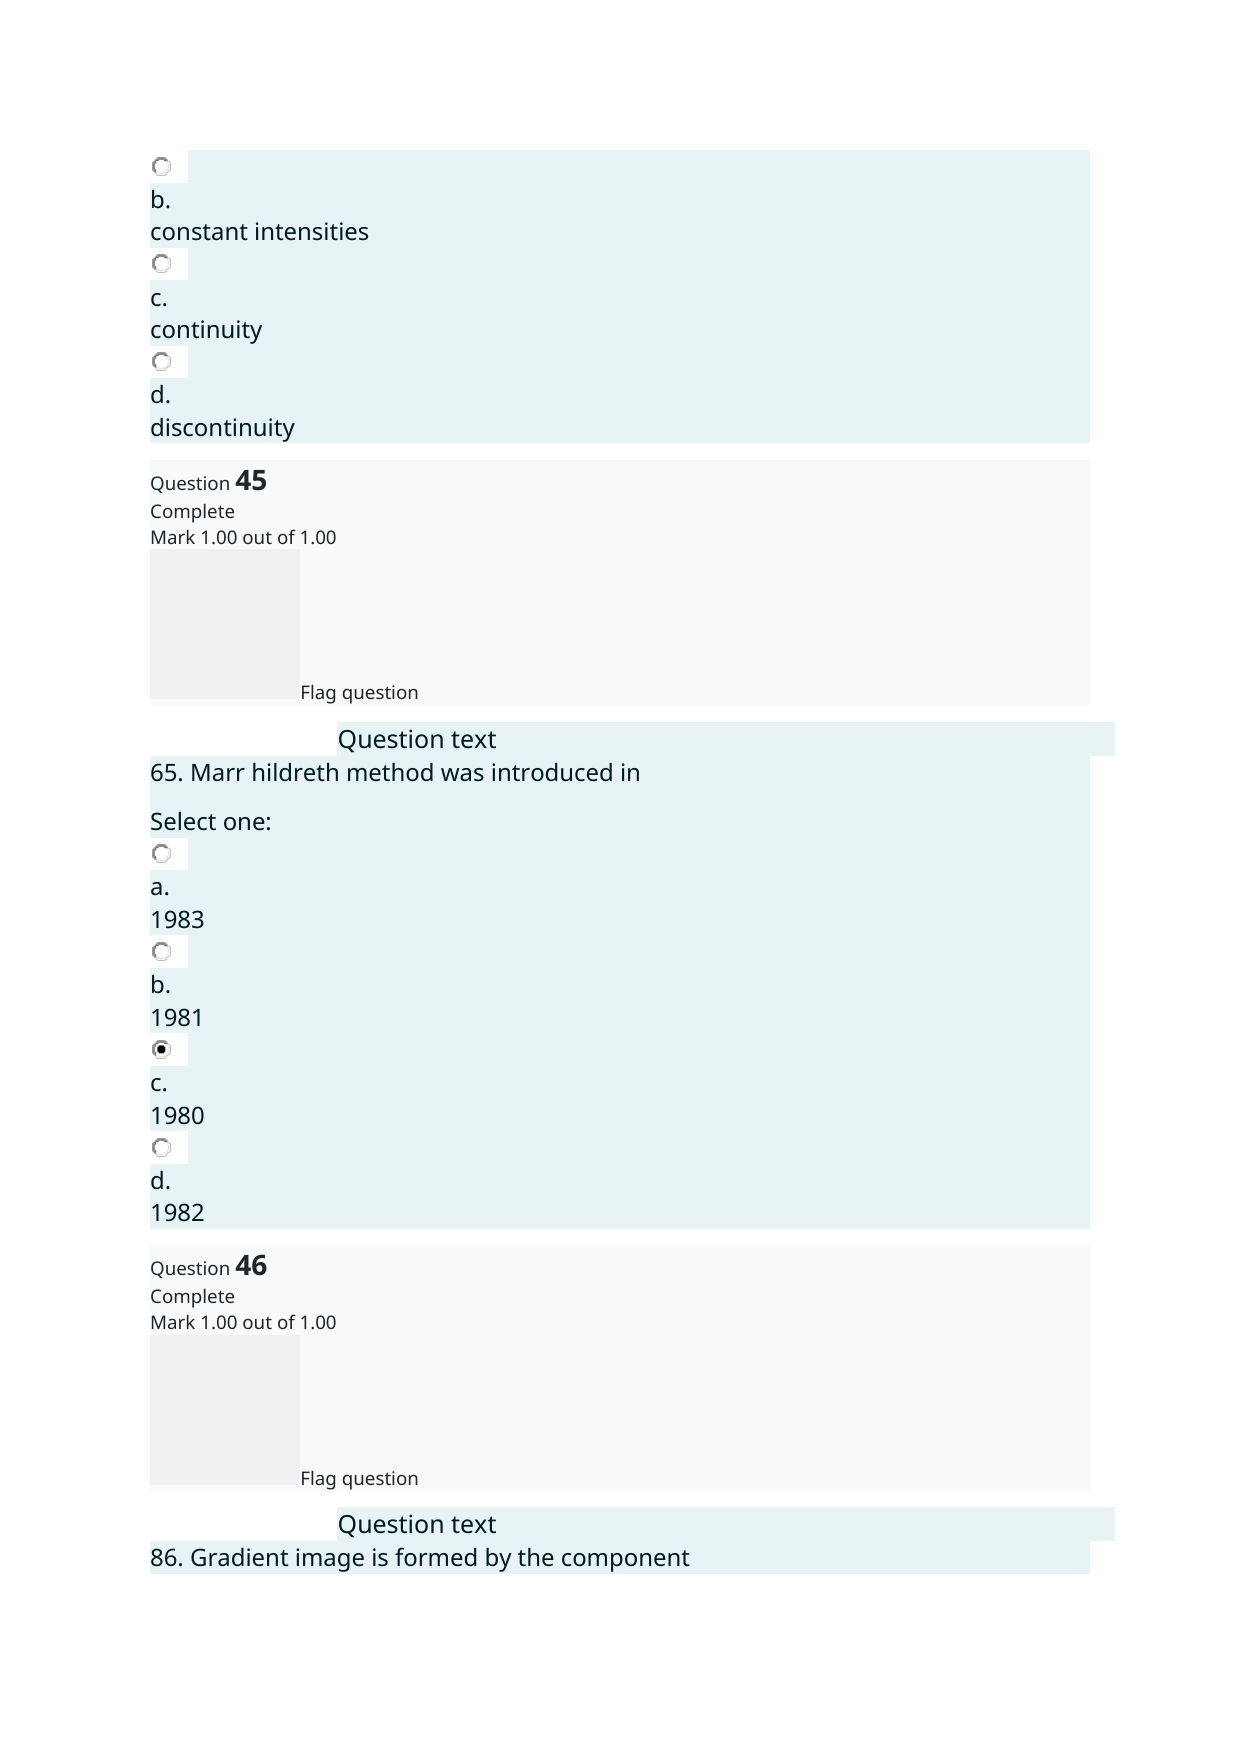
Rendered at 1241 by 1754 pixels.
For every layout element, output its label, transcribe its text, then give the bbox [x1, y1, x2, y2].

text 1981 [150, 1001, 1090, 1033]
text Flag question [150, 549, 1090, 705]
text 86. Gradient image is formed by the component [150, 1541, 1090, 1574]
text 1983 [150, 903, 1090, 935]
text b. [150, 183, 1090, 215]
text 1982 [150, 1196, 1090, 1229]
text Complete [150, 498, 1090, 524]
text a. [150, 870, 1090, 903]
text constant intensities [150, 215, 1090, 248]
text Mark 1.00 out of 1.00 [150, 524, 1090, 549]
text Question 45 [150, 460, 1090, 498]
text Complete [150, 1284, 1090, 1309]
text c. [150, 280, 1090, 313]
text Mark 1.00 out of 1.00 [150, 1309, 1090, 1335]
text d. [150, 378, 1090, 411]
text Question 46 [150, 1246, 1090, 1284]
text Flag question [150, 1335, 1090, 1490]
text continuity [150, 313, 1090, 346]
text 65. Marr hildreth method was introduced in [150, 756, 1090, 788]
text b. [150, 968, 1090, 1001]
text Select one: [150, 805, 1090, 838]
text d. [150, 1164, 1090, 1196]
text 1980 [150, 1098, 1090, 1131]
text discontinuity [150, 411, 1090, 443]
text Question text [337, 1507, 1115, 1541]
text c. [150, 1066, 1090, 1098]
text Question text [337, 722, 1115, 756]
